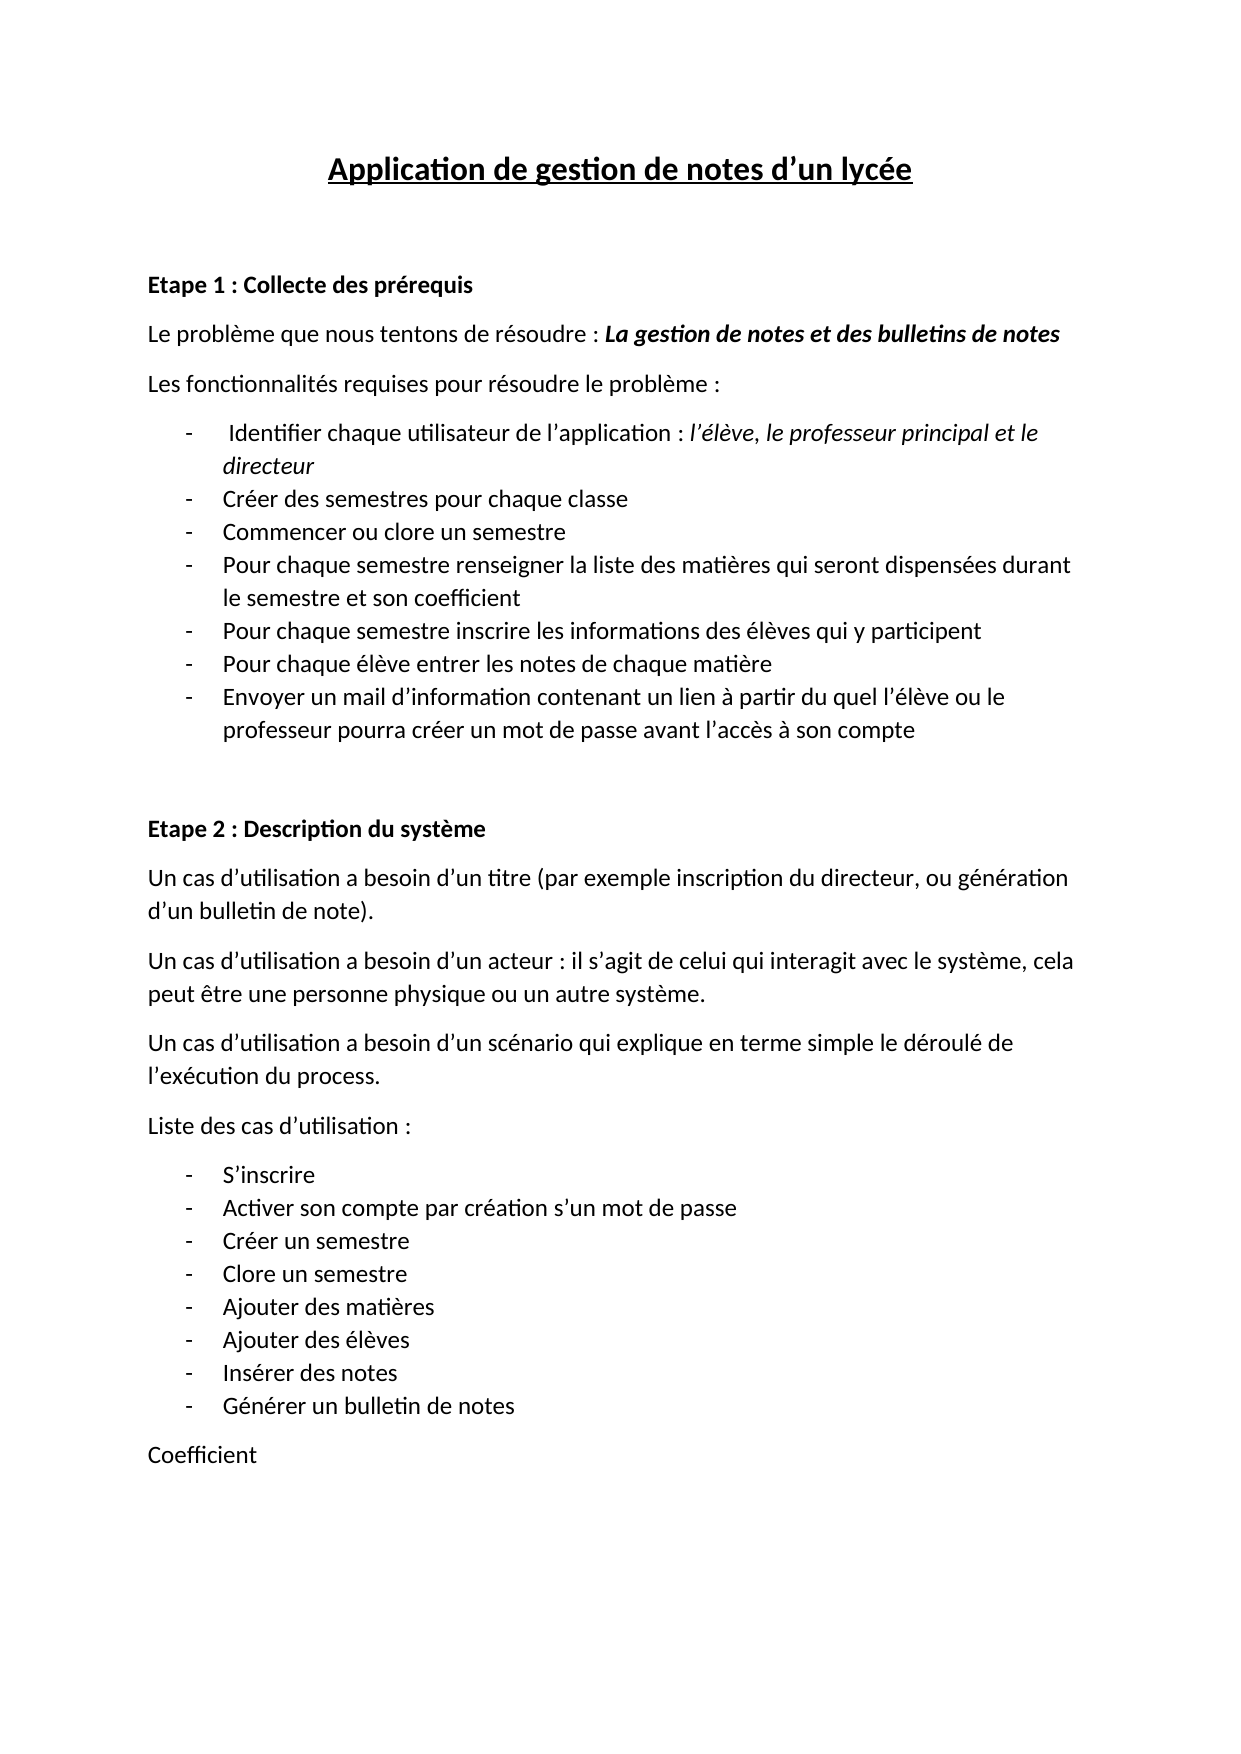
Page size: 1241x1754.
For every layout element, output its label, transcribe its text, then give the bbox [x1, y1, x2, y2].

list Pour chaque élève entrer les notes de chaque matière [185, 648, 1093, 678]
text Les fonctionnalités requises pour résoudre le problème : [148, 368, 1093, 398]
text Application de gestion de notes d’un lycée [148, 148, 1093, 188]
list Créer un semestre [185, 1226, 1093, 1256]
text Etape 2 : Description du système [148, 813, 1093, 843]
list Insérer des notes [185, 1357, 1093, 1388]
text Le problème que nous tentons de résoudre : La gestion de notes et des bulletins de notes [148, 318, 1093, 349]
text Un cas d’utilisation a besoin d’un scénario qui explique en terme simple le déroulé de l’exécution du process. [148, 1028, 1093, 1091]
list Pour chaque semestre inscrire les informations des élèves qui y participent [185, 615, 1093, 646]
text Etape 1 : Collecte des prérequis [148, 269, 1093, 299]
list Clore un semestre [185, 1258, 1093, 1289]
list Identifier chaque utilisateur de l’application : l’élève, le professeur principal et le directeur [185, 418, 1093, 481]
text Un cas d’utilisation a besoin d’un acteur : il s’agit de celui qui interagit avec le système, cela peut être une personne physique ou un autre système. [148, 945, 1093, 1008]
text Coefficient [148, 1440, 1093, 1470]
list Envoyer un mail d’information contenant un lien à partir du quel l’élève ou le professeur pourra créer un mot de passe avant l’accès à son compte [185, 681, 1093, 744]
list Activer son compte par création s’un mot de passe [185, 1193, 1093, 1223]
text Un cas d’utilisation a besoin d’un titre (par exemple inscription du directeur, ou génération d’un bulletin de note). [148, 863, 1093, 926]
list Créer des semestres pour chaque classe [185, 483, 1093, 514]
list S’inscrire [185, 1160, 1093, 1190]
list Commencer ou clore un semestre [185, 516, 1093, 547]
list Ajouter des élèves [185, 1324, 1093, 1355]
list Générer un bulletin de notes [185, 1390, 1093, 1421]
list Pour chaque semestre renseigner la liste des matières qui seront dispensées durant le semestre et son coefficient [185, 549, 1093, 613]
list Ajouter des matières [185, 1291, 1093, 1322]
text Liste des cas d’utilisation : [148, 1110, 1093, 1141]
